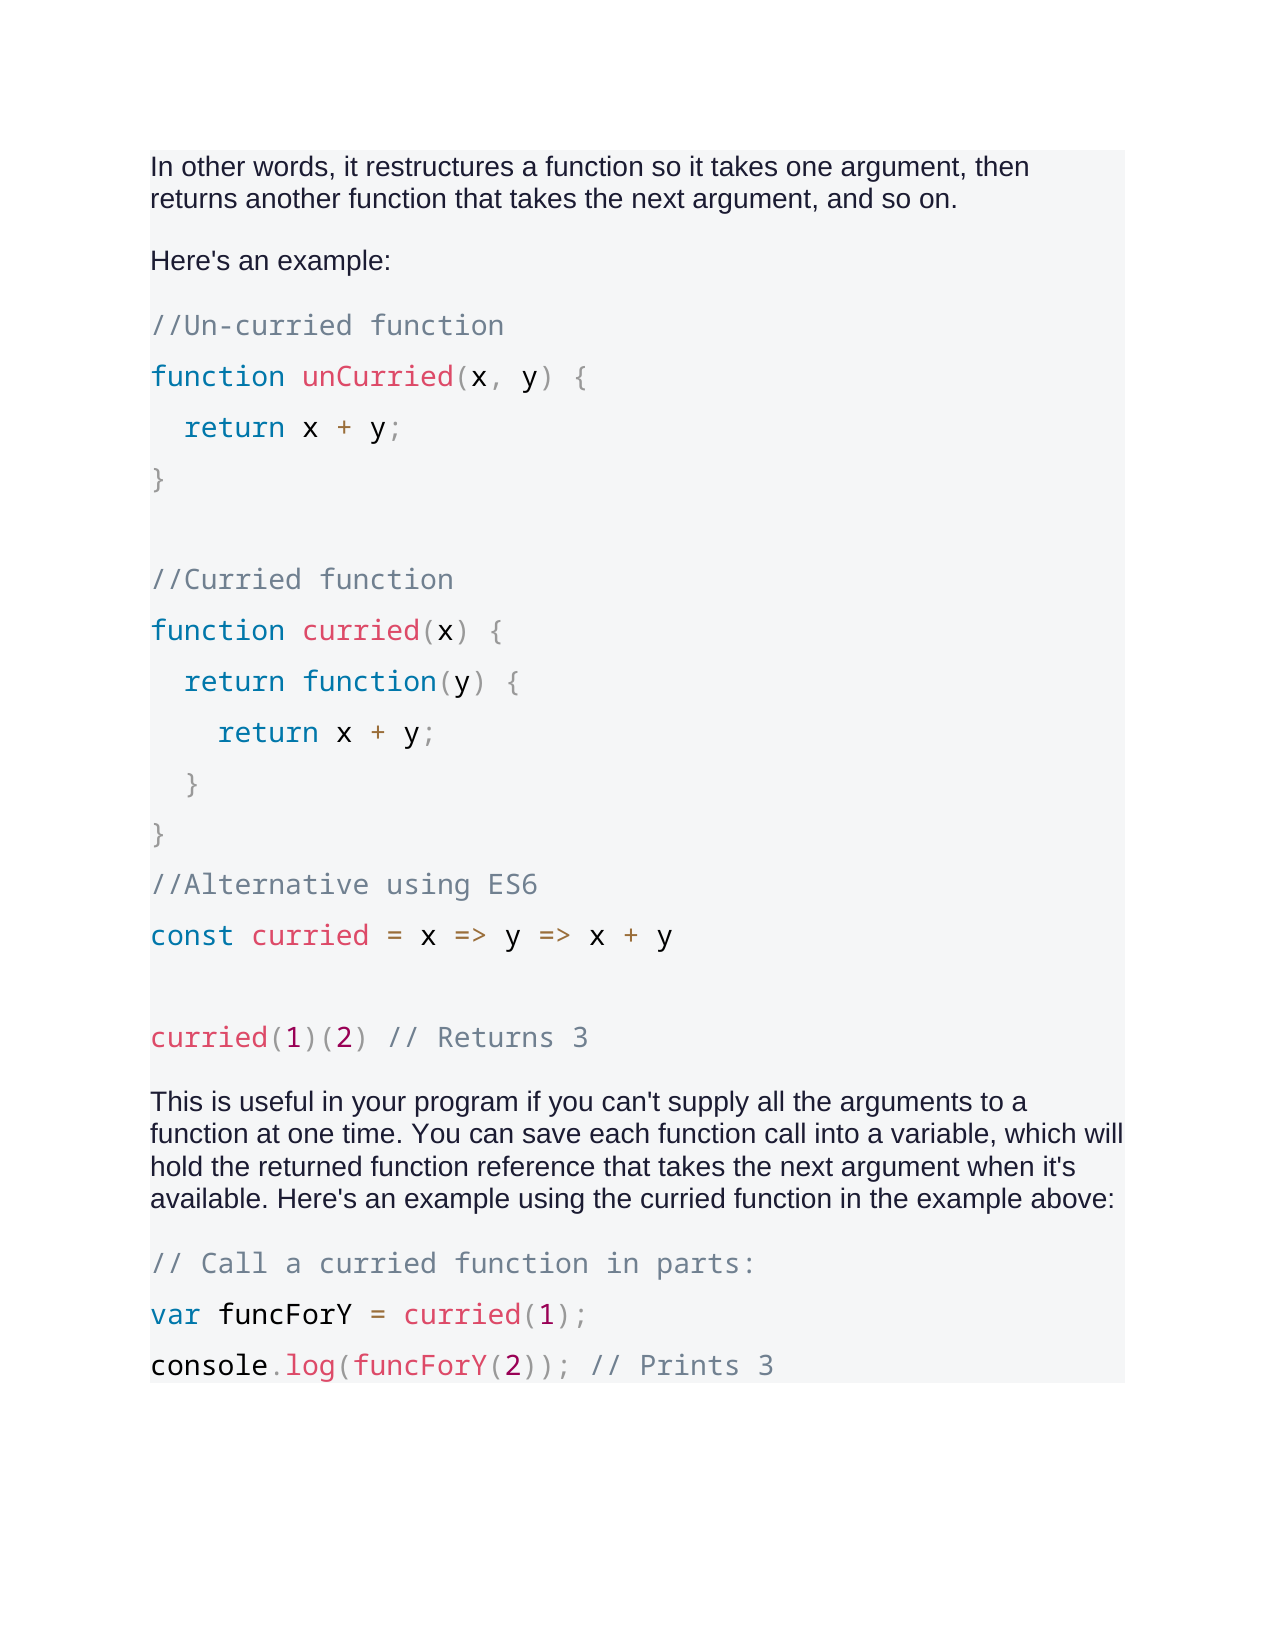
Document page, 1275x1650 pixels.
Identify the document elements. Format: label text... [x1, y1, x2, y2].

text function curried(x) { [150, 611, 1125, 649]
text function unCurried(x, y) { [150, 356, 1125, 395]
text return function(y) { [150, 661, 1125, 700]
text //Alternative using ES6 [150, 865, 1125, 903]
text // Call a curried function in parts: [150, 1243, 1125, 1282]
text var funcForY = curried(1); [150, 1294, 1125, 1333]
text //Un-curried function [150, 306, 1125, 344]
text //Curried function [150, 560, 1125, 598]
text return x + y; [150, 407, 1125, 446]
text This is useful in your program if you can't supply all the arguments to a function at one time. You can save each function call into a variable, which will hold the returned function reference that takes the next argument when it's available. Here's an example using the curried function in the example above: [150, 1085, 1125, 1214]
text const curried = x => y => x + y [150, 916, 1125, 954]
text Here's an example: [150, 244, 1125, 276]
text curried(1)(2) // Returns 3 [150, 1017, 1125, 1056]
text } [150, 458, 1125, 496]
text } [150, 814, 1125, 852]
text console.log(funcForY(2)); // Prints 3 [150, 1345, 1125, 1383]
text } [150, 763, 1125, 801]
text return x + y; [150, 712, 1125, 751]
text In other words, it restructures a function so it takes one argument, then returns another function that takes the next argument, and so on. [150, 150, 1125, 215]
